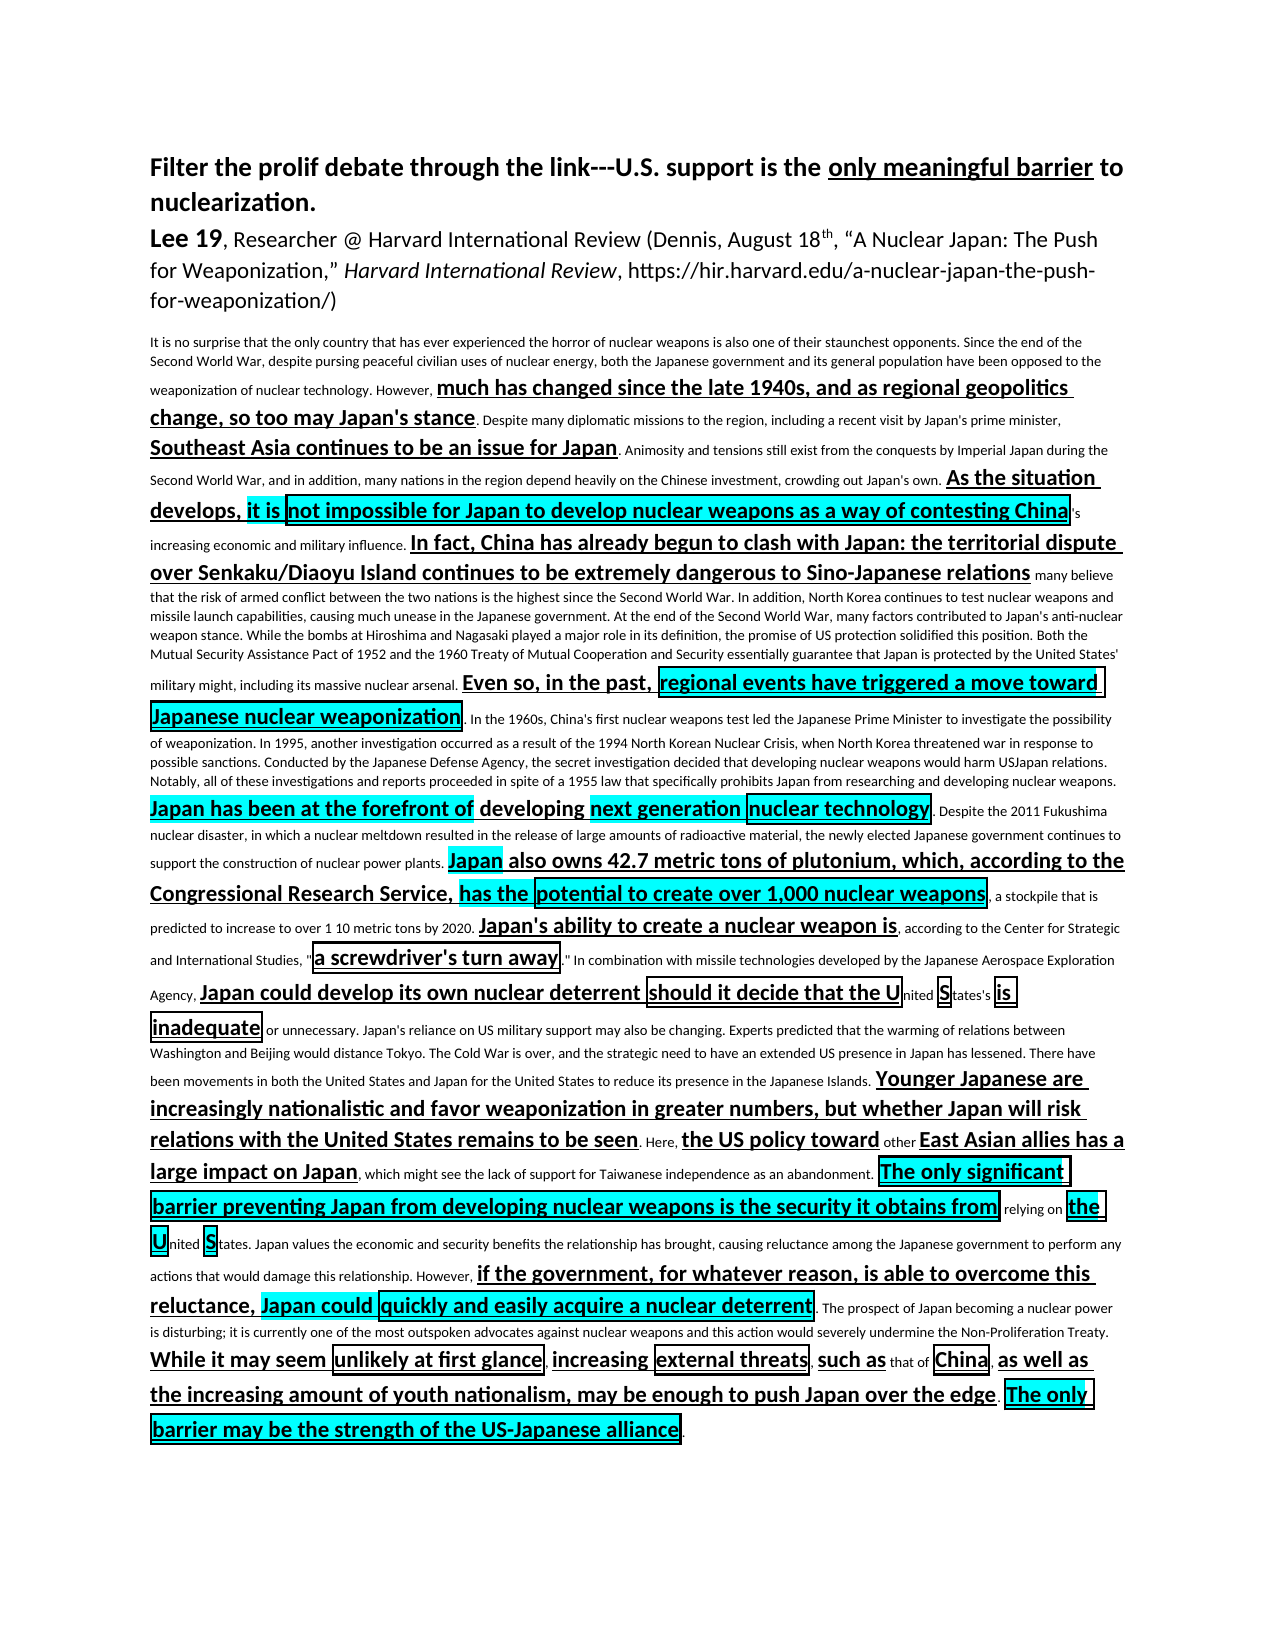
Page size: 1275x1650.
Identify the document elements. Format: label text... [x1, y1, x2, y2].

text It is no surprise that the only country that has ever experienced the horror of nuclear weapons is also one of their staunchest opponents. Since the end of the Second World War, despite pursing peaceful civilian uses of nuclear energy, both the Japanese government and its general population have been opposed to the weaponization of nuclear technology. However, much has changed since the late 1940s, and as regional geopolitics change, so too may Japan's stance. Despite many diplomatic missions to the region, including a recent visit by Japan's prime minister, Southeast Asia continues to be an issue for Japan. Animosity and tensions still exist from the conquests by Imperial Japan during the Second World War, and in addition, many nations in the region depend heavily on the Chinese investment, crowding out Japan's own. As the situation develops, it is not impossible for Japan to develop nuclear weapons as a way of contesting China's increasing economic and military influence. In fact, China has already begun to clash with Japan: the territorial dispute over Senkaku/Diaoyu Island continues to be extremely dangerous to Sino-Japanese relations many believe that the risk of armed conflict between the two nations is the highest since the Second World War. In addition, North Korea continues to test nuclear weapons and missile launch capabilities, causing much unease in the Japanese government. At the end of the Second World War, many factors contributed to Japan's anti-nuclear weapon stance. While the bombs at Hiroshima and Nagasaki played a major role in its definition, the promise of US protection solidified this position. Both the Mutual Security Assistance Pact of 1952 and the 1960 Treaty of Mutual Cooperation and Security essentially guarantee that Japan is protected by the United States' military might, including its massive nuclear arsenal. Even so, in the past, regional events have triggered a move toward Japanese nuclear weaponization. In the 1960s, China's first nuclear weapons test led the Japanese Prime Minister to investigate the possibility of weaponization. In 1995, another investigation occurred as a result of the 1994 North Korean Nuclear Crisis, when North Korea threatened war in response to possible sanctions. Conducted by the Japanese Defense Agency, the secret investigation decided that developing nuclear weapons would harm USJapan relations. Notably, all of these investigations and reports proceeded in spite of a 1955 law that specifically prohibits Japan from researching and developing nuclear weapons. Japan has been at the forefront of developing next generation nuclear technology. Despite the 2011 Fukushima nuclear disaster, in which a nuclear meltdown resulted in the release of large amounts of radioactive material, the newly elected Japanese government continues to support the construction of nuclear power plants. Japan also owns 42.7 metric tons of plutonium, which, according to the Congressional Research Service, has the potential to create over 1,000 nuclear weapons, a stockpile that is predicted to increase to over 1 10 metric tons by 2020. Japan's ability to create a nuclear weapon is, according to the Center for Strategic and International Studies, "a screwdriver's turn away." In combination with missile technologies developed by the Japanese Aerospace Exploration Agency, Japan could develop its own nuclear deterrent should it decide that the United States's is inadequate or unnecessary. Japan's reliance on US military support may also be changing. Experts predicted that the warming of relations between Washington and Beijing would distance Tokyo. The Cold War is over, and the strategic need to have an extended US presence in Japan has lessened. There have been movements in both the United States and Japan for the United States to reduce its presence in the Japanese Islands. Younger Japanese are increasingly nationalistic and favor weaponization in greater numbers, but whether Japan will risk relations with the United States remains to be seen. Here, the US policy toward other East Asian allies has a large impact on Japan, which might see the lack of support for Taiwanese independence as an abandonment. The only significant barrier preventing Japan from developing nuclear weapons is the security it obtains from relying on the United States. Japan values the economic and security benefits the relationship has brought, causing reluctance among the Japanese government to perform any actions that would damage this relationship. However, if the government, for whatever reason, is able to overcome this reluctance, Japan could quickly and easily acquire a nuclear deterrent. The prospect of Japan becoming a nuclear power is disturbing; it is currently one of the most outspoken advocates against nuclear weapons and this action would severely undermine the Non-Proliferation Treaty. While it may seem unlikely at first glance, increasing external threats, such as that of China, as well as the increasing amount of youth nationalism, may be enough to push Japan over the edge. The only barrier may be the strength of the US-Japanese alliance. [150, 333, 1125, 1445]
text Lee 19, Researcher @ Harvard International Review (Dennis, August 18th, “A Nuclear Japan: The Push for Weaponization,” Harvard International Review, https://hir.harvard.edu/a-nuclear-japan-the-push-for-weaponization/) [150, 221, 1125, 315]
subtitle Filter the prolif debate through the link---U.S. support is the only meaningful barrier to nuclearization. [150, 150, 1125, 219]
